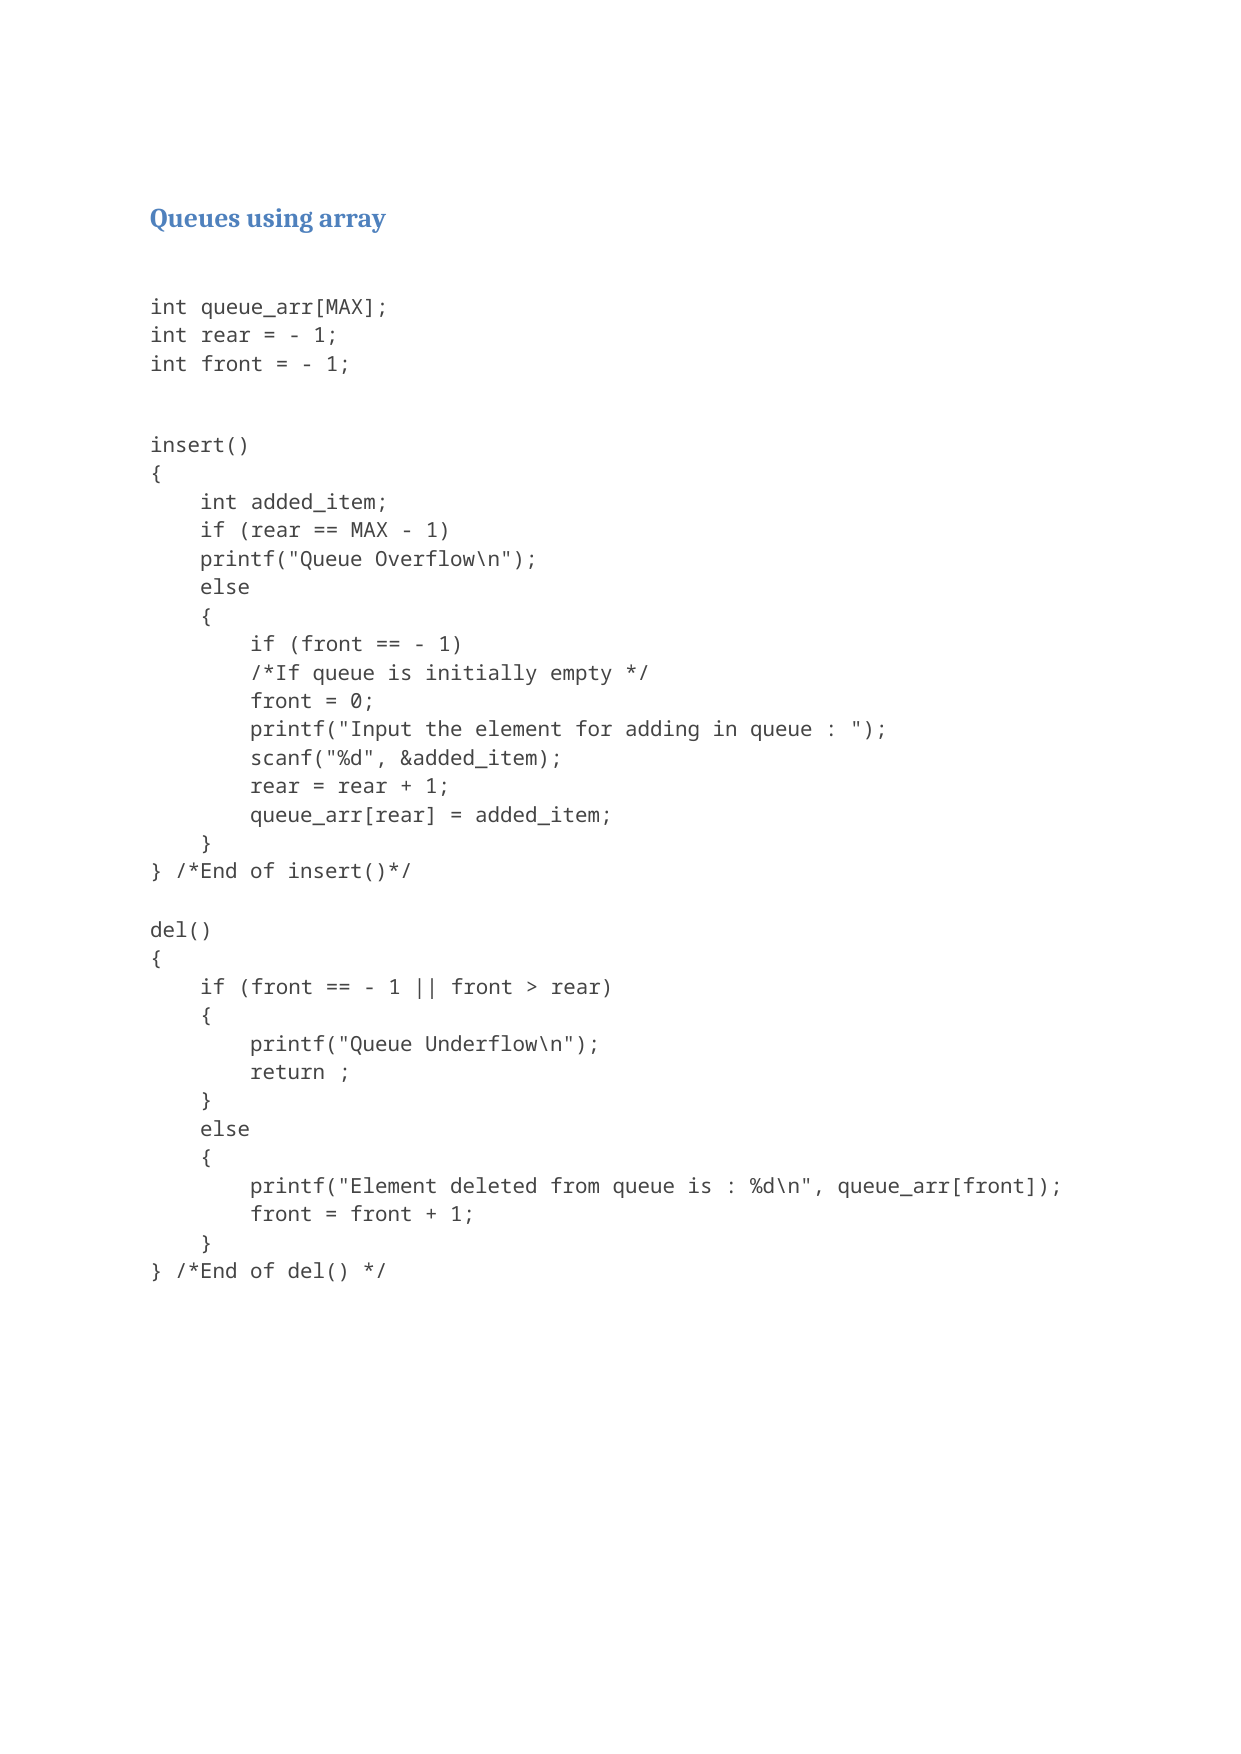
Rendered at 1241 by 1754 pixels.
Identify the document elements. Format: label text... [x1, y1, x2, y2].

text front = 0; [150, 686, 1090, 714]
text int front = - 1; [150, 349, 1090, 377]
text } [150, 828, 1090, 857]
text del() [150, 915, 1090, 943]
text int added_item; [150, 487, 1090, 515]
text scanf("%d", &added_item); [150, 743, 1090, 771]
text } [150, 1086, 1090, 1114]
text if (rear == MAX - 1) [150, 515, 1090, 544]
text queue_arr[rear] = added_item; [150, 800, 1090, 828]
text { [150, 458, 1090, 487]
text printf("Element deleted from queue is : %d\n", queue_arr[front]); [150, 1171, 1090, 1199]
text front = front + 1; [150, 1199, 1090, 1228]
text { [150, 601, 1090, 629]
text if (front == - 1 || front > rear) [150, 972, 1090, 1000]
text } [150, 1228, 1090, 1256]
text /*If queue is initially empty */ [150, 658, 1090, 686]
subtitle Queues using array [150, 203, 1090, 234]
text int rear = - 1; [150, 320, 1090, 349]
text } /*End of insert()*/ [150, 857, 1090, 885]
text return ; [150, 1057, 1090, 1086]
text { [150, 943, 1090, 972]
text if (front == - 1) [150, 629, 1090, 658]
text { [150, 1142, 1090, 1171]
text printf("Queue Underflow\n"); [150, 1029, 1090, 1057]
text { [150, 1000, 1090, 1029]
text else [150, 1114, 1090, 1142]
text rear = rear + 1; [150, 771, 1090, 800]
text printf("Input the element for adding in queue : "); [150, 714, 1090, 743]
text int queue_arr[MAX]; [150, 292, 1090, 320]
text else [150, 572, 1090, 601]
text insert() [150, 430, 1090, 458]
text printf("Queue Overflow\n"); [150, 544, 1090, 572]
text } /*End of del() */ [150, 1256, 1090, 1284]
